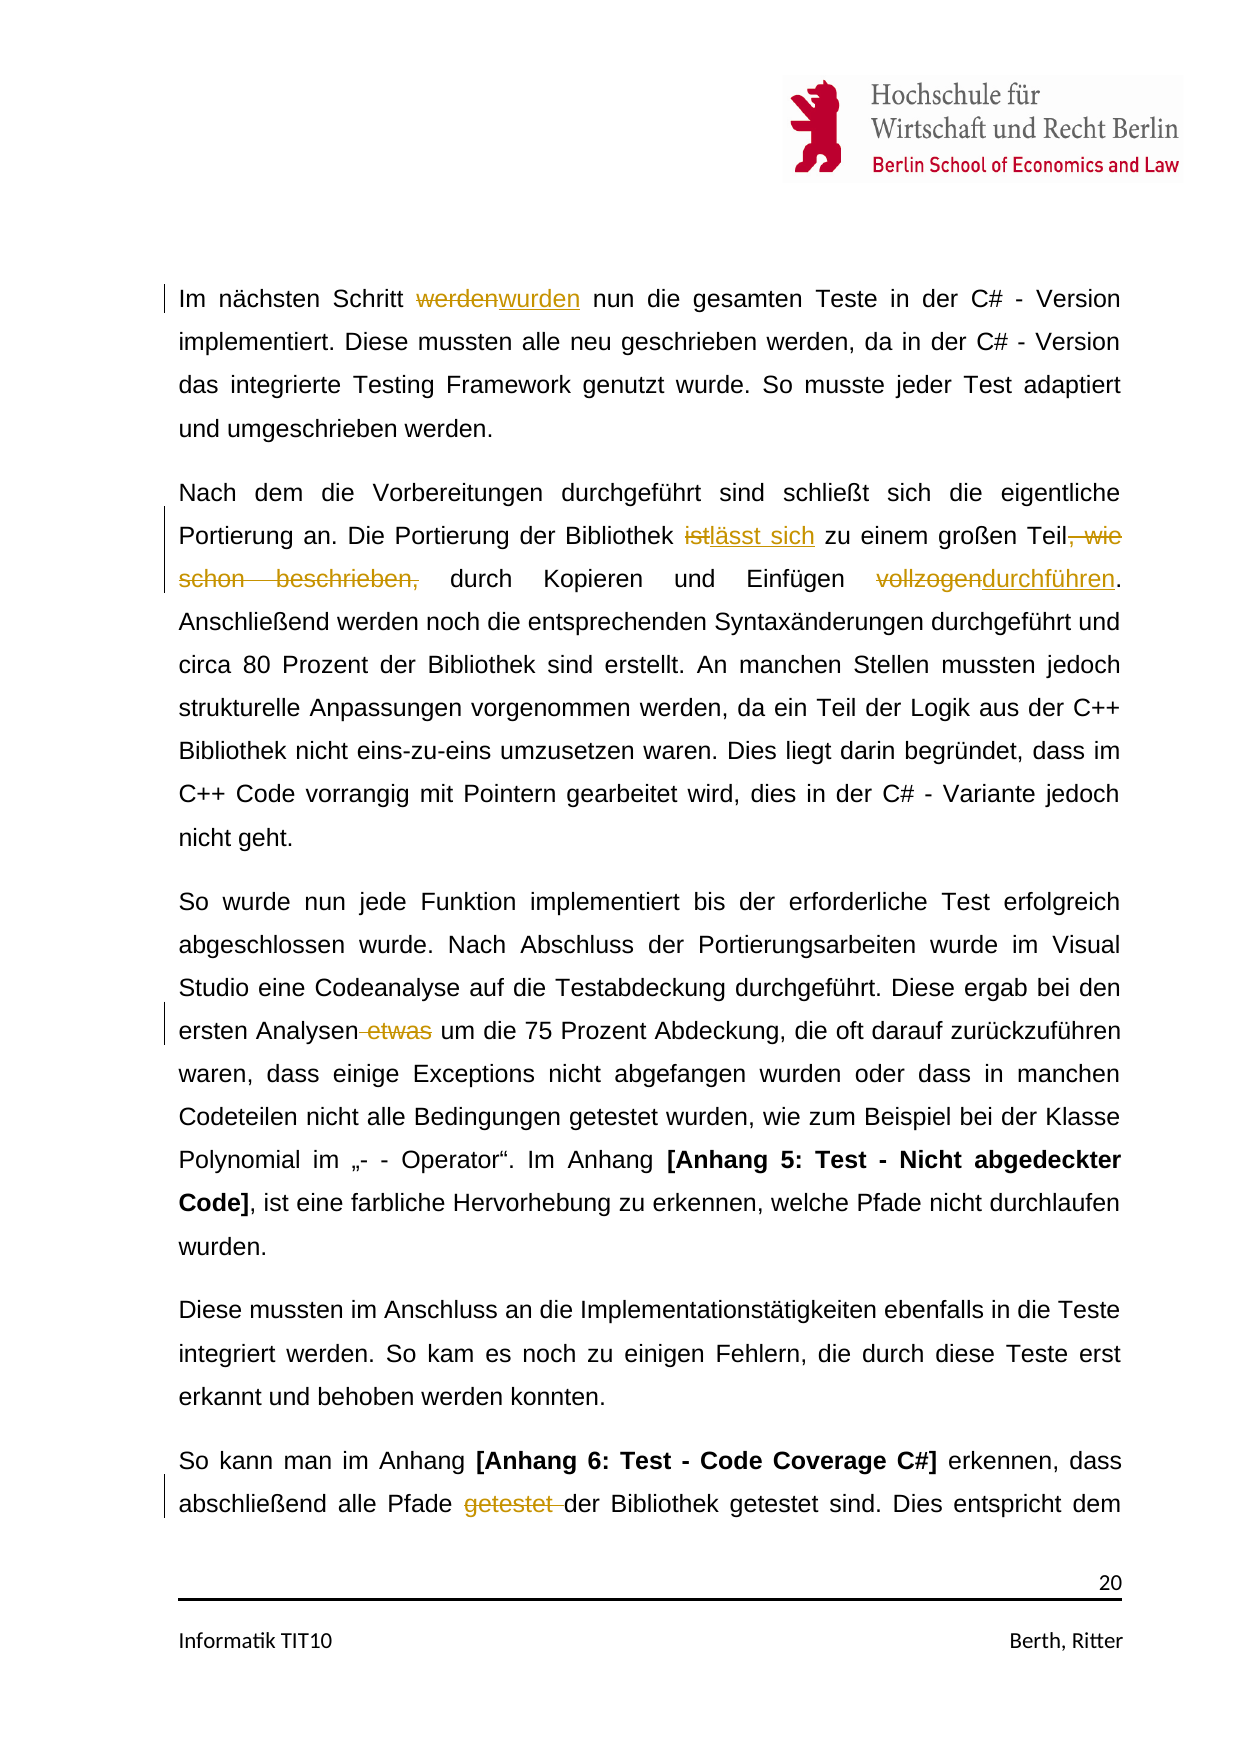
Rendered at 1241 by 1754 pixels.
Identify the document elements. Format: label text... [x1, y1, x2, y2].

text Nach dem die Vorbereitungen durchgeführt sind schließt sich die eigentliche Portierung an. Die Portierung der Bibliothek zu einem großen Teil durch Kopieren und Einfügen . Anschließend werden noch die entsprechenden Syntaxänderungen durchgeführt und circa 80 Prozent der Bibliothek sind erstellt. An manchen Stellen mussten jedoch strukturelle Anpassungen vorgenommen werden, da ein Teil der Logik aus der C++ Bibliothek nicht eins-zu-eins umzusetzen waren. Dies liegt darin begründet, dass im C++ Code vorrangig mit Pointern gearbeitet wird, dies in der C# - Variante jedoch nicht geht. [178, 478, 1122, 851]
text Diese mussten im Anschluss an die Implementationstätigkeiten ebenfalls in die Teste integriert werden. So kam es noch zu einigen Fehlern, die durch diese Teste erst erkannt und behoben werden konnten. [178, 1296, 1122, 1411]
text Im nächsten Schritt nun die gesamten Teste in der C# - Version implementiert. Diese mussten alle neu geschrieben werden, da in der C# - Version das integrierte Testing Framework genutzt wurde. So musste jeder Test adaptiert und umgeschrieben werden. [178, 284, 1122, 442]
picture [782, 75, 1184, 183]
text So wurde nun jede Funktion implementiert bis der erforderliche Test erfolgreich abgeschlossen wurde. Nach Abschluss der Portierungsarbeiten wurde im Visual Studio eine Codeanalyse auf die Testabdeckung durchgeführt. Diese ergab bei den ersten Analysen um die 75 Prozent Abdeckung, die oft darauf zurückzuführen waren, dass einige Exceptions nicht abgefangen wurden oder dass in manchen Codeteilen nicht alle Bedingungen getestet wurden, wie zum Beispiel bei der Klasse Polynomial im „- - Operator“. Im Anhang [Anhang 5: Test - Nicht abgedeckter Code], ist eine farbliche Hervorhebung zu erkennen, welche Pfade nicht durchlaufen wurden. [178, 887, 1122, 1260]
